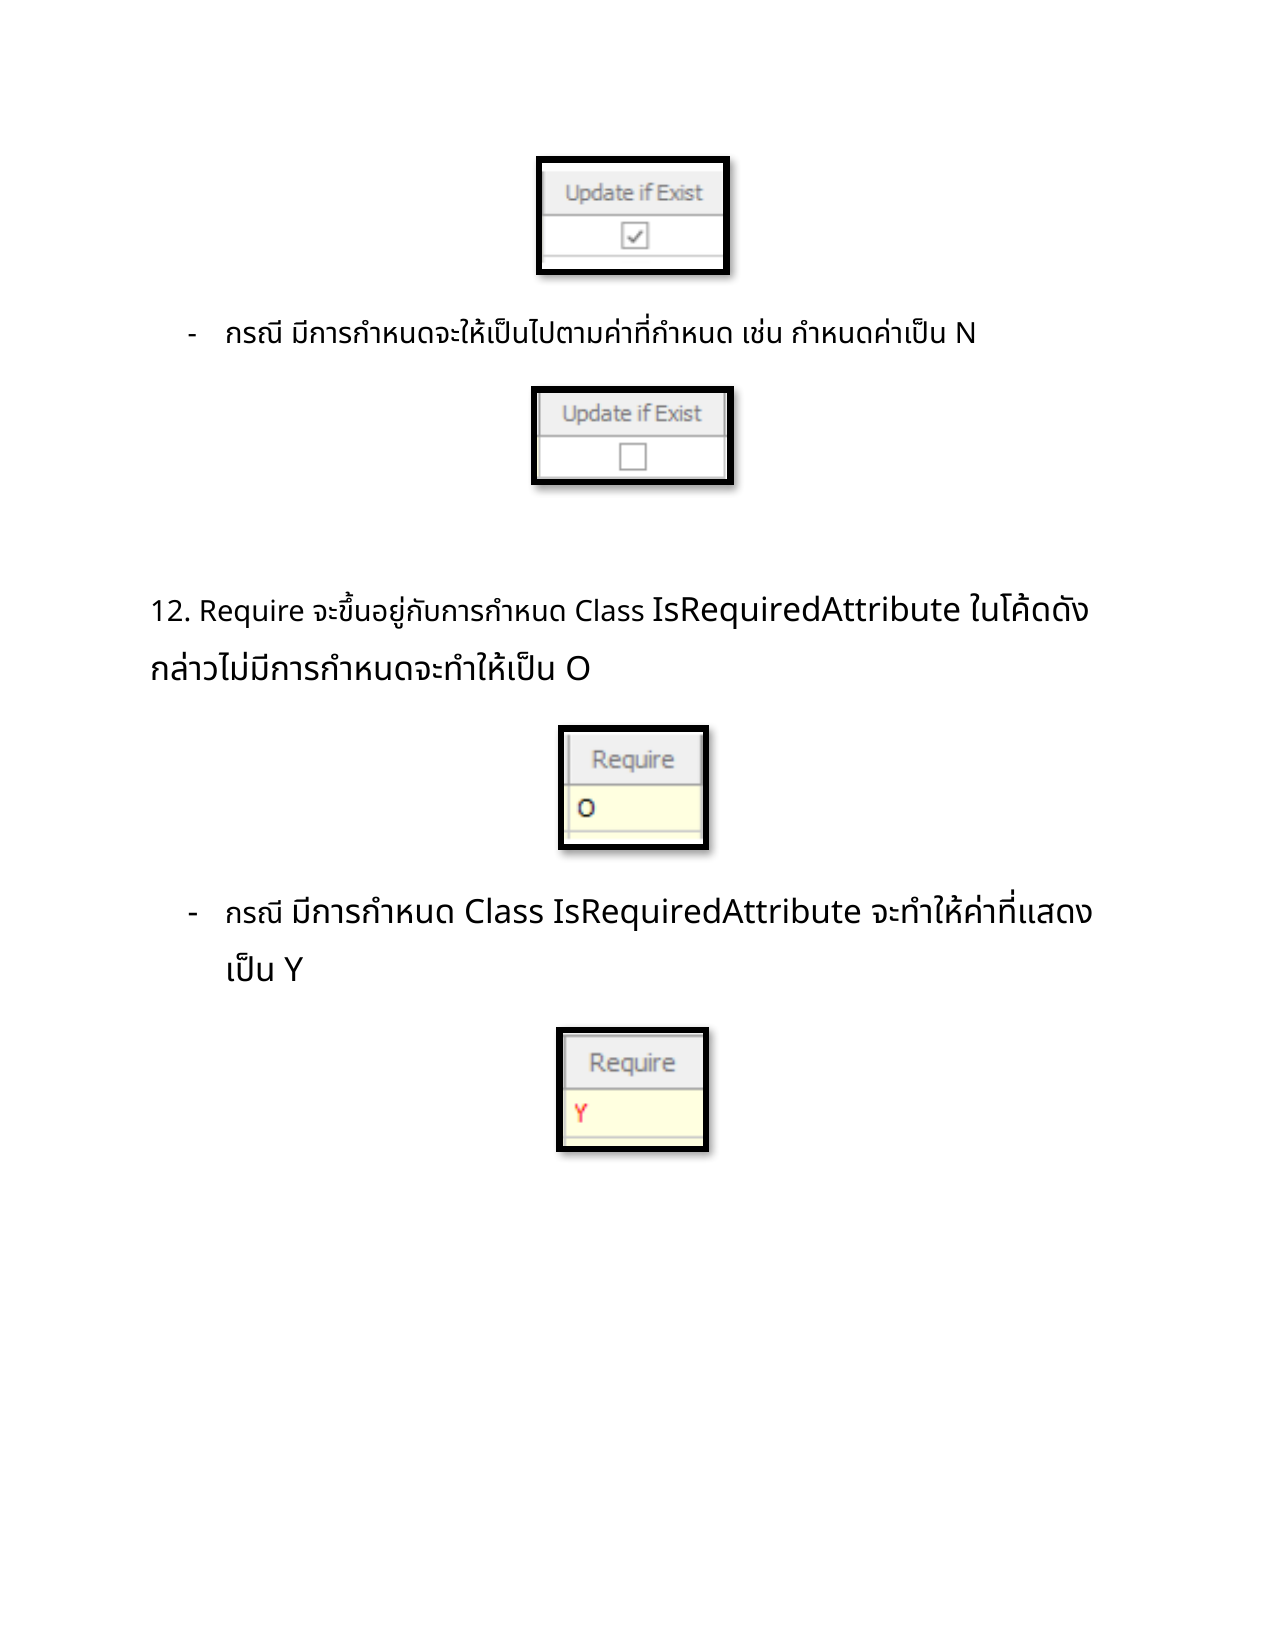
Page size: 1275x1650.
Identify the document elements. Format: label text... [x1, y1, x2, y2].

list กรณี มีการกำหนด Class IsRequiredAttribute จะทำให้ค่าที่แสดงเป็น Y [187, 888, 1125, 997]
picture [563, 1033, 703, 1146]
picture [537, 393, 727, 479]
list กรณี มีการกำหนดจะให้เป็นไปตามค่าที่กำหนด เช่น กำหนดค่าเป็น N [187, 312, 1125, 357]
picture [542, 163, 723, 269]
picture [564, 732, 703, 844]
text 12. Require จะขึ้นอยู่กับการกำหนด Class IsRequiredAttribute ในโค้ดดังกล่าวไม่มีการกำหนดจะทำให้เป็น O [150, 586, 1125, 695]
